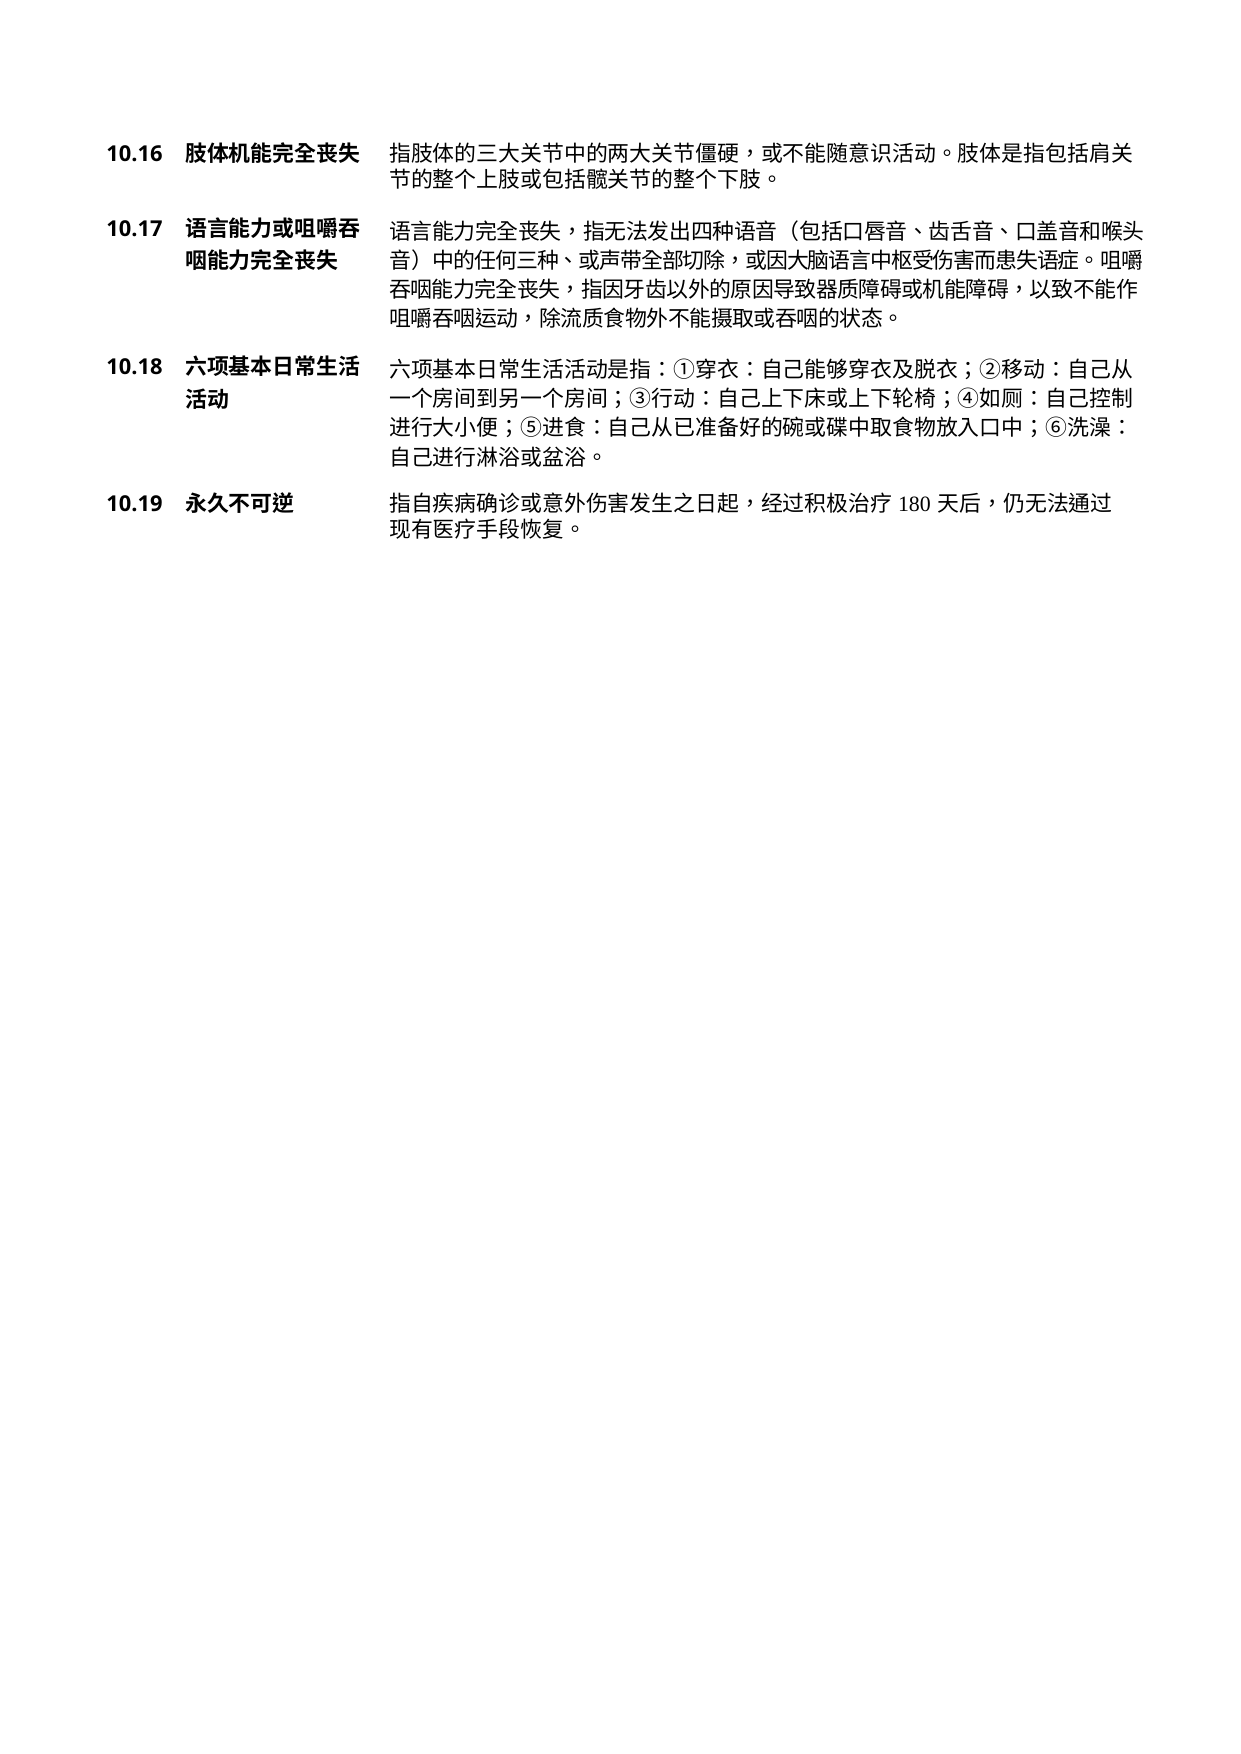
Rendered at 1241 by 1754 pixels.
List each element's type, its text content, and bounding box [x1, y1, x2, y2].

subtitle 六项基本日常生活 [106, 350, 361, 381]
text 咽能力完全丧失 [185, 242, 361, 275]
text 语言能力完全丧失，指无法发出四种语音（包括口唇音、齿舌音、口盖音和喉头音）中的任何三种、或声带全部切除，或因大脑语言中枢受伤害而患失语症。咀嚼吞咽能力完全丧失，指因牙齿以外的原因导致器质障碍或机能障碍，以致不能作咀嚼吞咽运动，除流质食物外不能摄取或吞咽的状态。 [389, 216, 1146, 333]
list 永久不可逆 指自疾病确诊或意外伤害发生之日起，经过积极治疗 180 天后，仍无法通过现有医疗手段恢复。 [106, 489, 1134, 544]
subtitle 语言能力或咀嚼吞 [106, 212, 361, 242]
list 肢体机能完全丧失 指肢体的三大关节中的两大关节僵硬，或不能随意识活动。肢体是指包括肩关 节的整个上肢或包括髋关节的整个下肢。 [106, 139, 1134, 194]
text 六项基本日常生活活动是指：①穿衣：自己能够穿衣及脱衣；②移动：自己从一个房间到另一个房间；③行动：自己上下床或上下轮椅；④如厕：自己控制进行大小便；⑤进食：自己从已准备好的碗或碟中取食物放入口中；⑥洗澡： 自己进行淋浴或盆浴。 [389, 354, 1134, 471]
text 活动 [183, 381, 231, 414]
